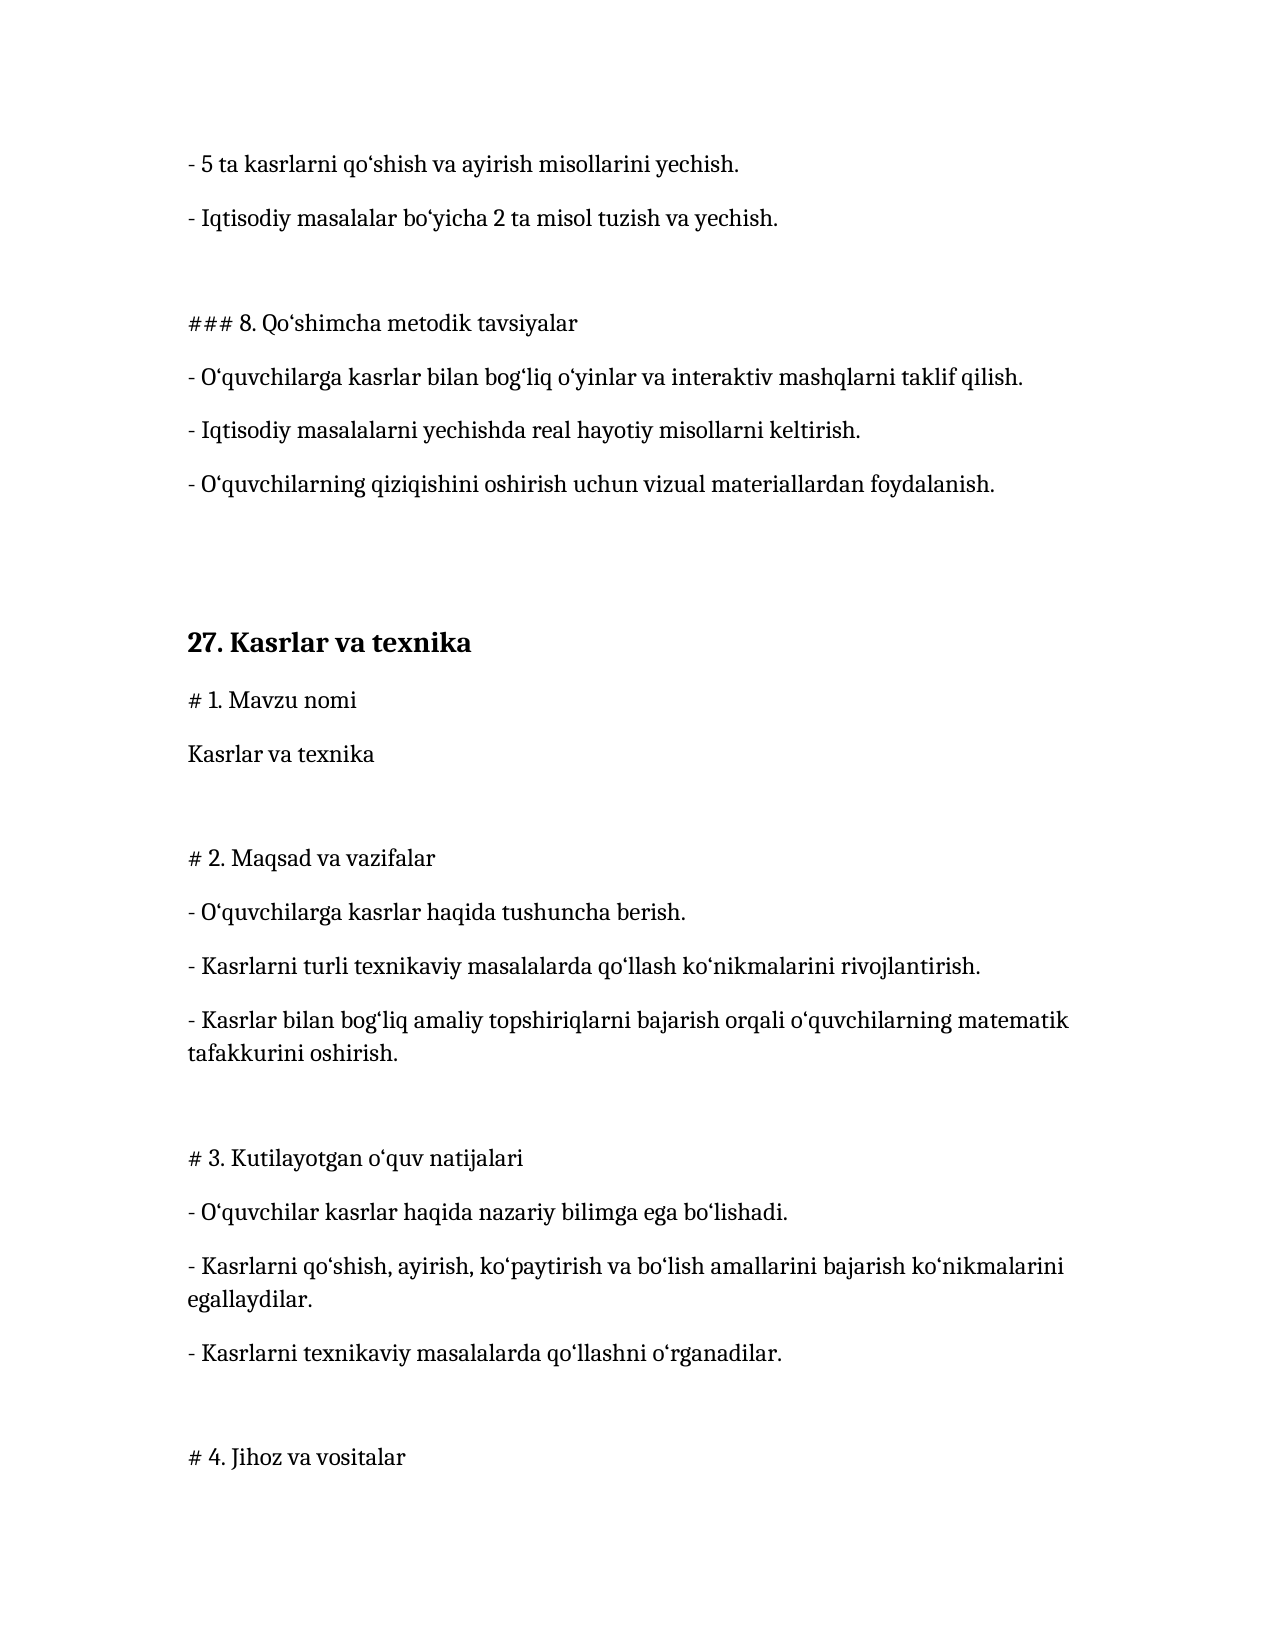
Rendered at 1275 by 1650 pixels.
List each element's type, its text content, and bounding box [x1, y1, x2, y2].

text # 2. Maqsad va vazifalar [187, 844, 1087, 873]
text - O‘quvchilarga kasrlar bilan bog‘liq o‘yinlar va interaktiv mashqlarni taklif qilish. [187, 363, 1087, 391]
text - O‘quvchilar kasrlar haqida nazariy bilimga ega bo‘lishadi. [187, 1198, 1087, 1226]
text # 3. Kutilayotgan o‘quv natijalari [187, 1144, 1087, 1173]
text - Iqtisodiy masalalar bo‘yicha 2 ta misol tuzish va yechish. [187, 204, 1087, 233]
text - O‘quvchilarga kasrlar haqida tushuncha berish. [187, 898, 1087, 927]
text # 1. Mavzu nomi [187, 686, 1087, 714]
text ### 8. Qo‘shimcha metodik tavsiyalar [187, 309, 1087, 337]
text Kasrlar va texnika [187, 739, 1087, 768]
text # 4. Jihoz va vositalar [187, 1443, 1087, 1472]
text - Kasrlarni texnikaviy masalalarda qo‘llashni o‘rganadilar. [187, 1338, 1087, 1367]
text - Kasrlar bilan bog‘liq amaliy topshiriqlarni bajarish orqali o‘quvchilarning matematik tafakkurini oshirish. [187, 1006, 1087, 1068]
text - Kasrlarni turli texnikaviy masalalarda qo‘llash ko‘nikmalarini rivojlantirish. [187, 952, 1087, 981]
text 27. Kasrlar va texnika [187, 626, 1087, 660]
text - Kasrlarni qo‘shish, ayirish, ko‘paytirish va bo‘lish amallarini bajarish ko‘nikmalarini egallaydilar. [187, 1252, 1087, 1313]
text - 5 ta kasrlarni qo‘shish va ayirish misollarini yechish. [187, 150, 1087, 179]
text - Iqtisodiy masalalarni yechishda real hayotiy misollarni keltirish. [187, 416, 1087, 445]
text - O‘quvchilarning qiziqishini oshirish uchun vizual materiallardan foydalanish. [187, 470, 1087, 499]
